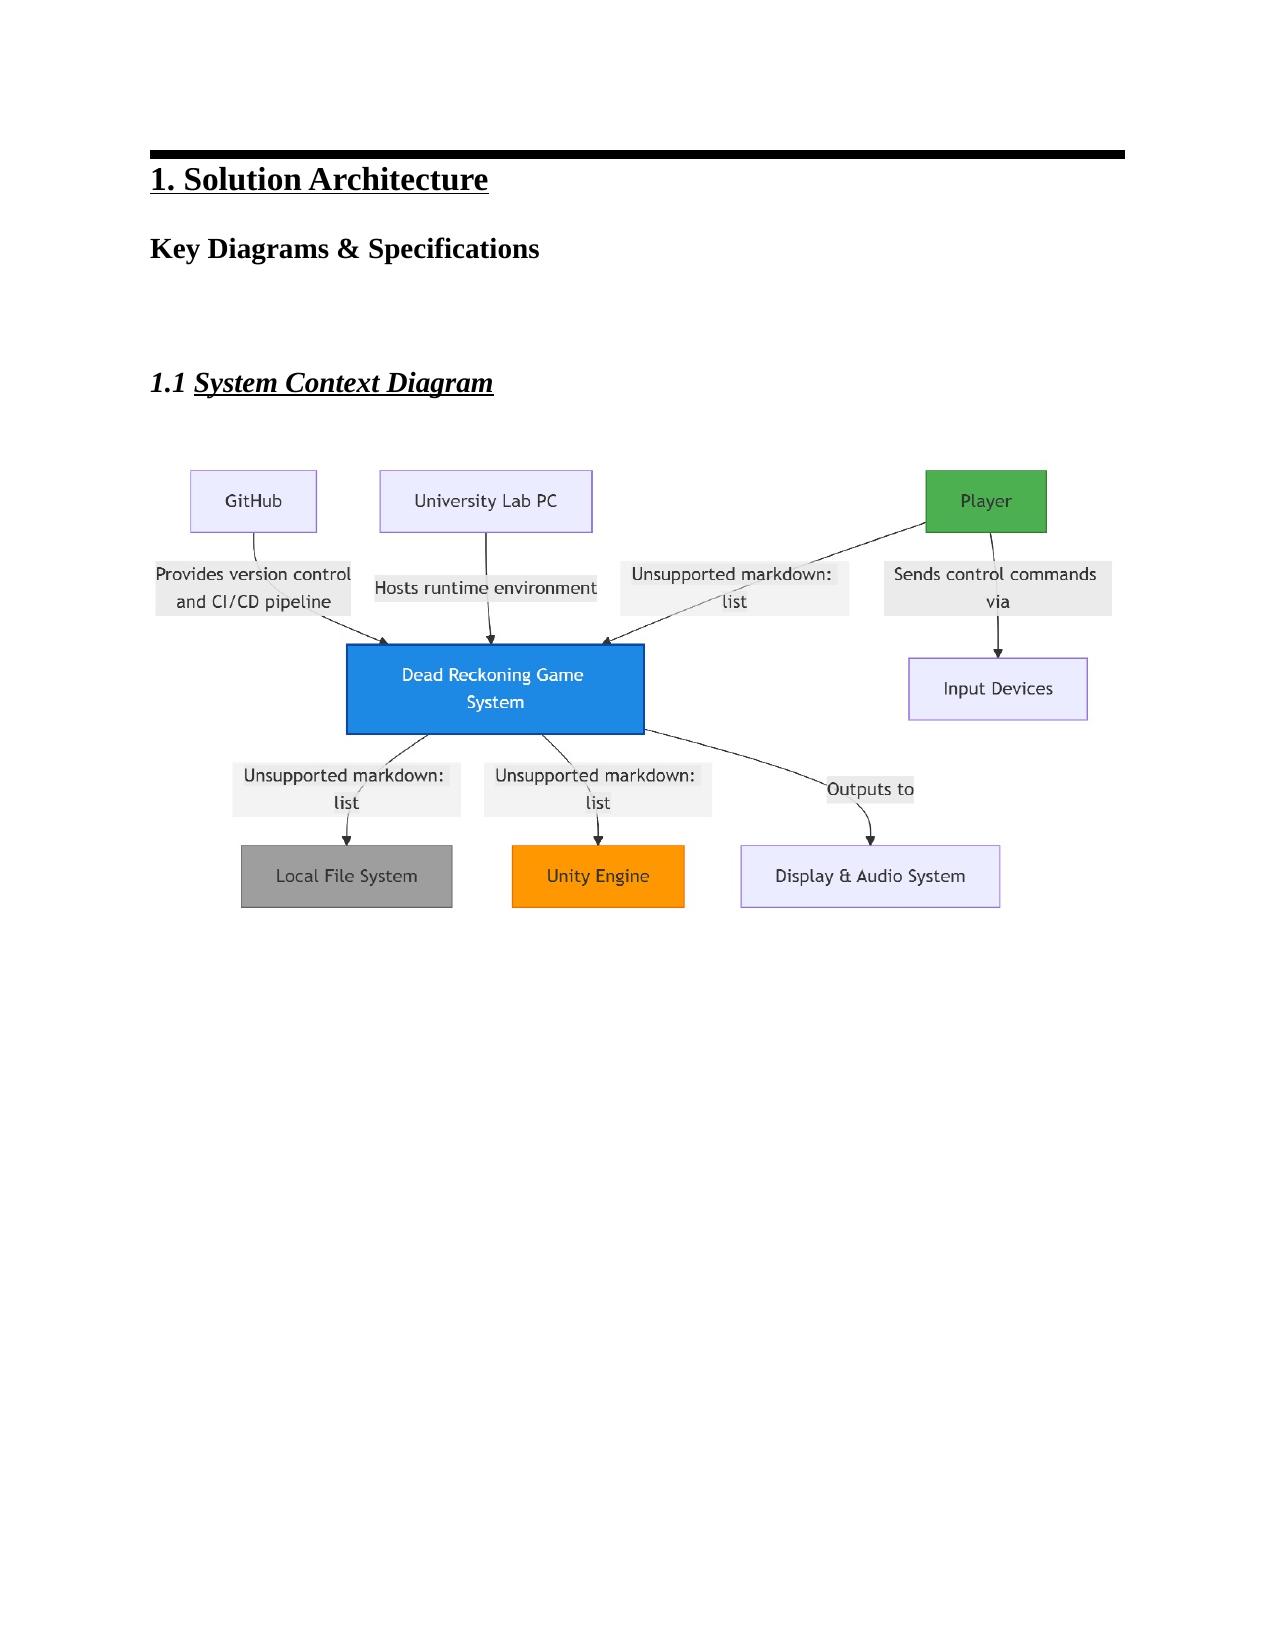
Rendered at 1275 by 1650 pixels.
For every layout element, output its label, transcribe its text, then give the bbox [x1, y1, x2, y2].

text Key Diagrams & Specifications [150, 231, 1125, 265]
picture [146, 461, 1121, 916]
list System Context Diagram [150, 365, 1125, 399]
text 1. Solution Architecture [150, 159, 1125, 198]
